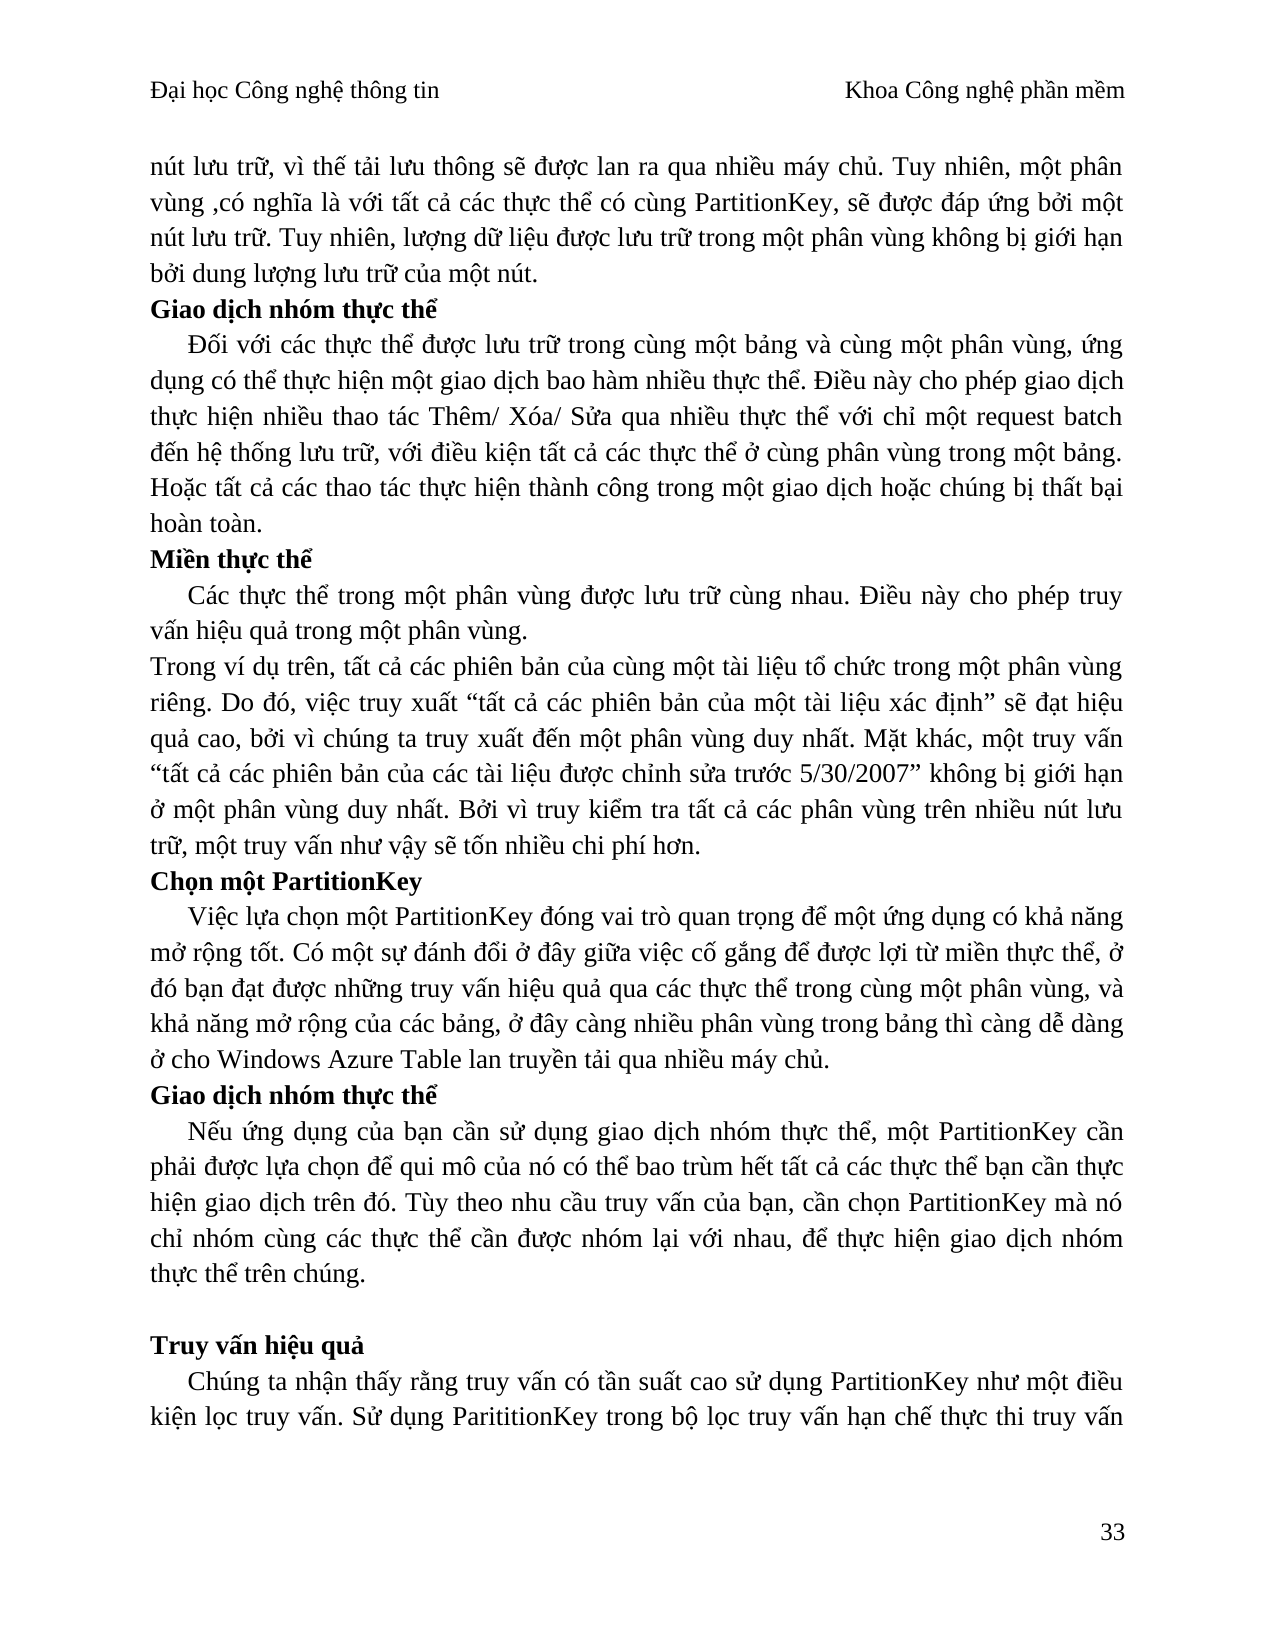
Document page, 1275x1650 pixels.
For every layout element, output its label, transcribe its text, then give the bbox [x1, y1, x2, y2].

text Giao dịch nhóm thực thể [150, 1079, 1125, 1110]
text Miền thực thể [150, 543, 1125, 574]
text Chọn một PartitionKey [150, 864, 1125, 896]
text Giao dịch nhóm thực thể [150, 293, 1125, 324]
text Trong ví dụ trên, tất cả các phiên bản của cùng một tài liệu tổ chức trong một phân vùng riêng. Do đó, việc truy xuất “tất cả các phiên bản của một tài liệu xác định” sẽ đạt hiệu quả cao, bởi vì chúng ta truy xuất đến một phân vùng duy nhất. Mặt khác, một truy vấn “tất cả các phiên bản của các tài liệu được chỉnh sửa trước 5/30/2007” không bị giới hạn ở một phân vùng duy nhất. Bởi vì truy kiểm tra tất cả các phân vùng trên nhiều nút lưu trữ, một truy vấn như vậy sẽ tốn nhiều chi phí hơn. [150, 650, 1125, 860]
text Các thực thể trong một phân vùng được lưu trữ cùng nhau. Điều này cho phép truy vấn hiệu quả trong một phân vùng. [150, 579, 1125, 646]
text Nếu ứng dụng của bạn cần sử dụng giao dịch nhóm thực thể, một PartitionKey cần phải được lựa chọn để qui mô của nó có thể bao trùm hết tất cả các thực thể bạn cần thực hiện giao dịch trên đó. Tùy theo nhu cầu truy vấn của bạn, cần chọn PartitionKey mà nó chỉ nhóm cùng các thực thể cần được nhóm lại với nhau, để thực hiện giao dịch nhóm thực thể trên chúng. [150, 1115, 1125, 1289]
text Đối với các thực thể được lưu trữ trong cùng một bảng và cùng một phân vùng, ứng dụng có thể thực hiện một giao dịch bao hàm nhiều thực thể. Điều này cho phép giao dịch thực hiện nhiều thao tác Thêm/ Xóa/ Sửa qua nhiều thực thể với chỉ một request batch đến hệ thống lưu trữ, với điều kiện tất cả các thực thể ở cùng phân vùng trong một bảng. Hoặc tất cả các thao tác thực hiện thành công trong một giao dịch hoặc chúng bị thất bại hoàn toàn. [150, 329, 1125, 538]
text Truy vấn hiệu quả [150, 1329, 1125, 1360]
text Việc lựa chọn một PartitionKey đóng vai trò quan trọng để một ứng dụng có khả năng mở rộng tốt. Có một sự đánh đổi ở đây giữa việc cố gắng để được lợi từ miền thực thể, ở đó bạn đạt được những truy vấn hiệu quả qua các thực thể trong cùng một phân vùng, và khả năng mở rộng của các bảng, ở đây càng nhiều phân vùng trong bảng thì càng dễ dàng ở cho Windows Azure Table lan truyền tải qua nhiều máy chủ. [150, 900, 1125, 1074]
